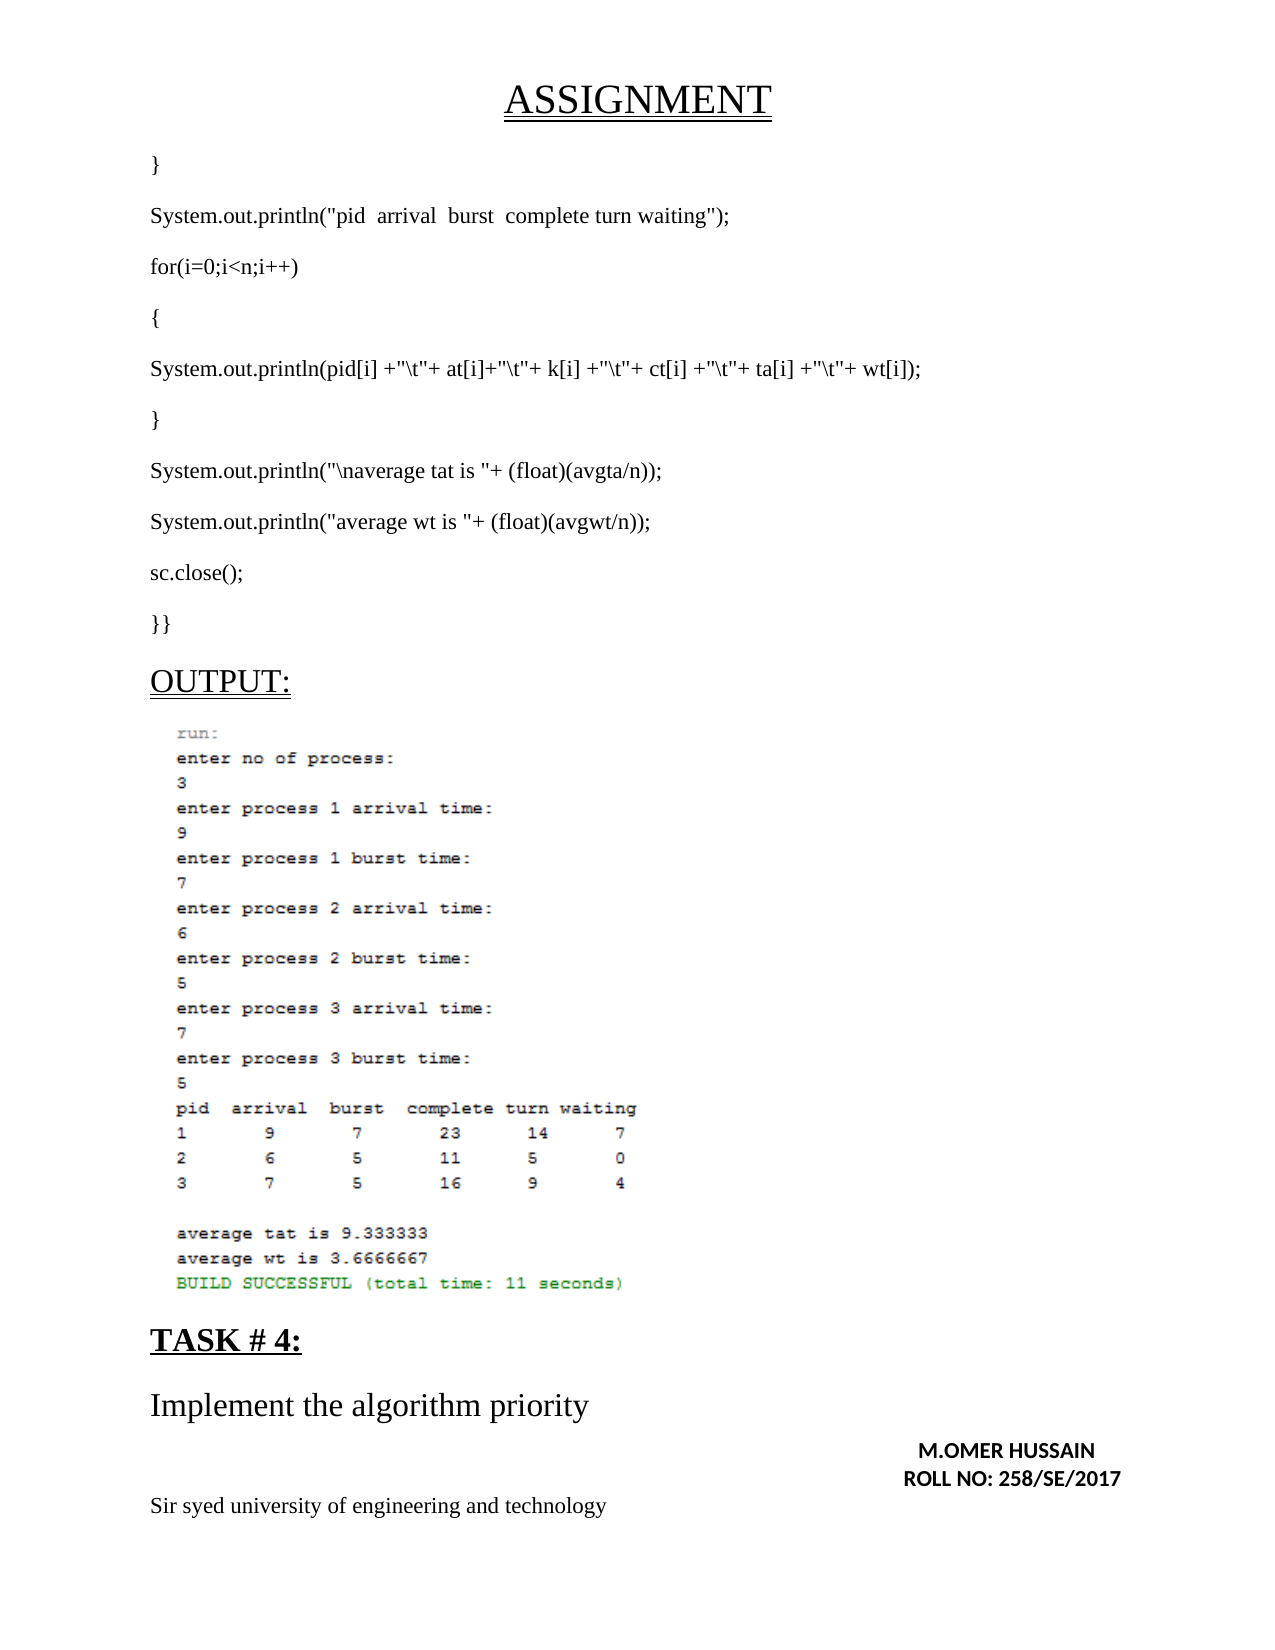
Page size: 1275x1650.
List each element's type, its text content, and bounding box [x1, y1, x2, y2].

text Implement the algorithm priority [150, 1385, 1125, 1423]
picture [150, 726, 650, 1295]
text TASK # 4: [150, 1320, 1125, 1358]
text sc.close(); [150, 559, 1125, 586]
text System.out.println(pid[i] +"\t"+ at[i]+"\t"+ k[i] +"\t"+ ct[i] +"\t"+ ta[i] +"\t"+ wt[i]); [150, 355, 1125, 381]
text } [150, 151, 1125, 177]
text System.out.println("\naverage tat is "+ (float)(avgta/n)); [150, 457, 1125, 483]
text OUTPUT: [150, 661, 1125, 700]
text System.out.println("pid arrival burst complete turn waiting"); [150, 202, 1125, 228]
text } [150, 406, 1125, 432]
text for(i=0;i<n;i++) [150, 253, 1125, 279]
text { [150, 304, 1125, 330]
text System.out.println("average wt is "+ (float)(avgwt/n)); [150, 508, 1125, 534]
text }} [150, 610, 1125, 637]
